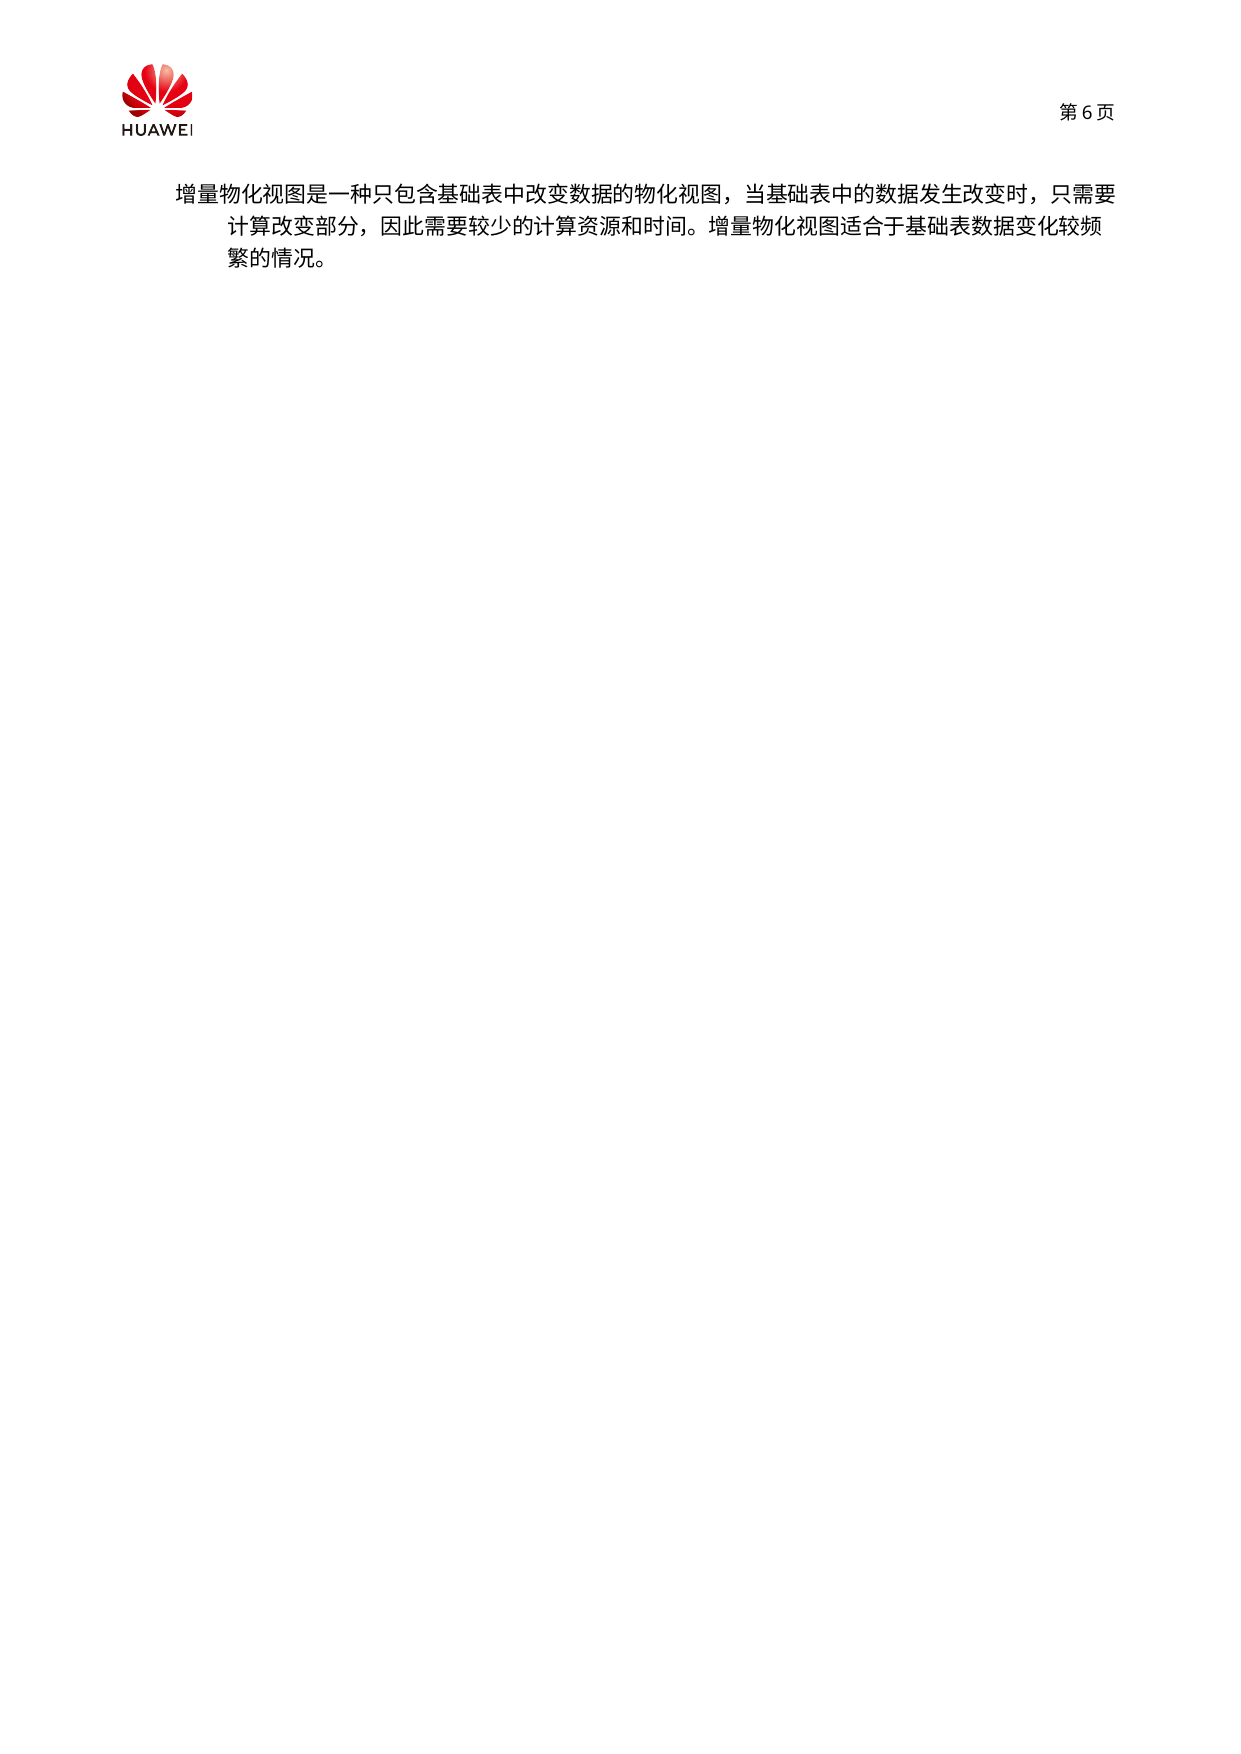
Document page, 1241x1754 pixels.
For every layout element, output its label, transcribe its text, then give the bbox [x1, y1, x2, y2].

text 增量物化视图是一种只包含基础表中改变数据的物化视图，当基础表中的数据发生改变时，只需要计算改变部分，因此需要较少的计算资源和时间。增量物化视图适合于基础表数据变化较频繁的情况。 [118, 177, 1122, 272]
picture [122, 64, 193, 136]
